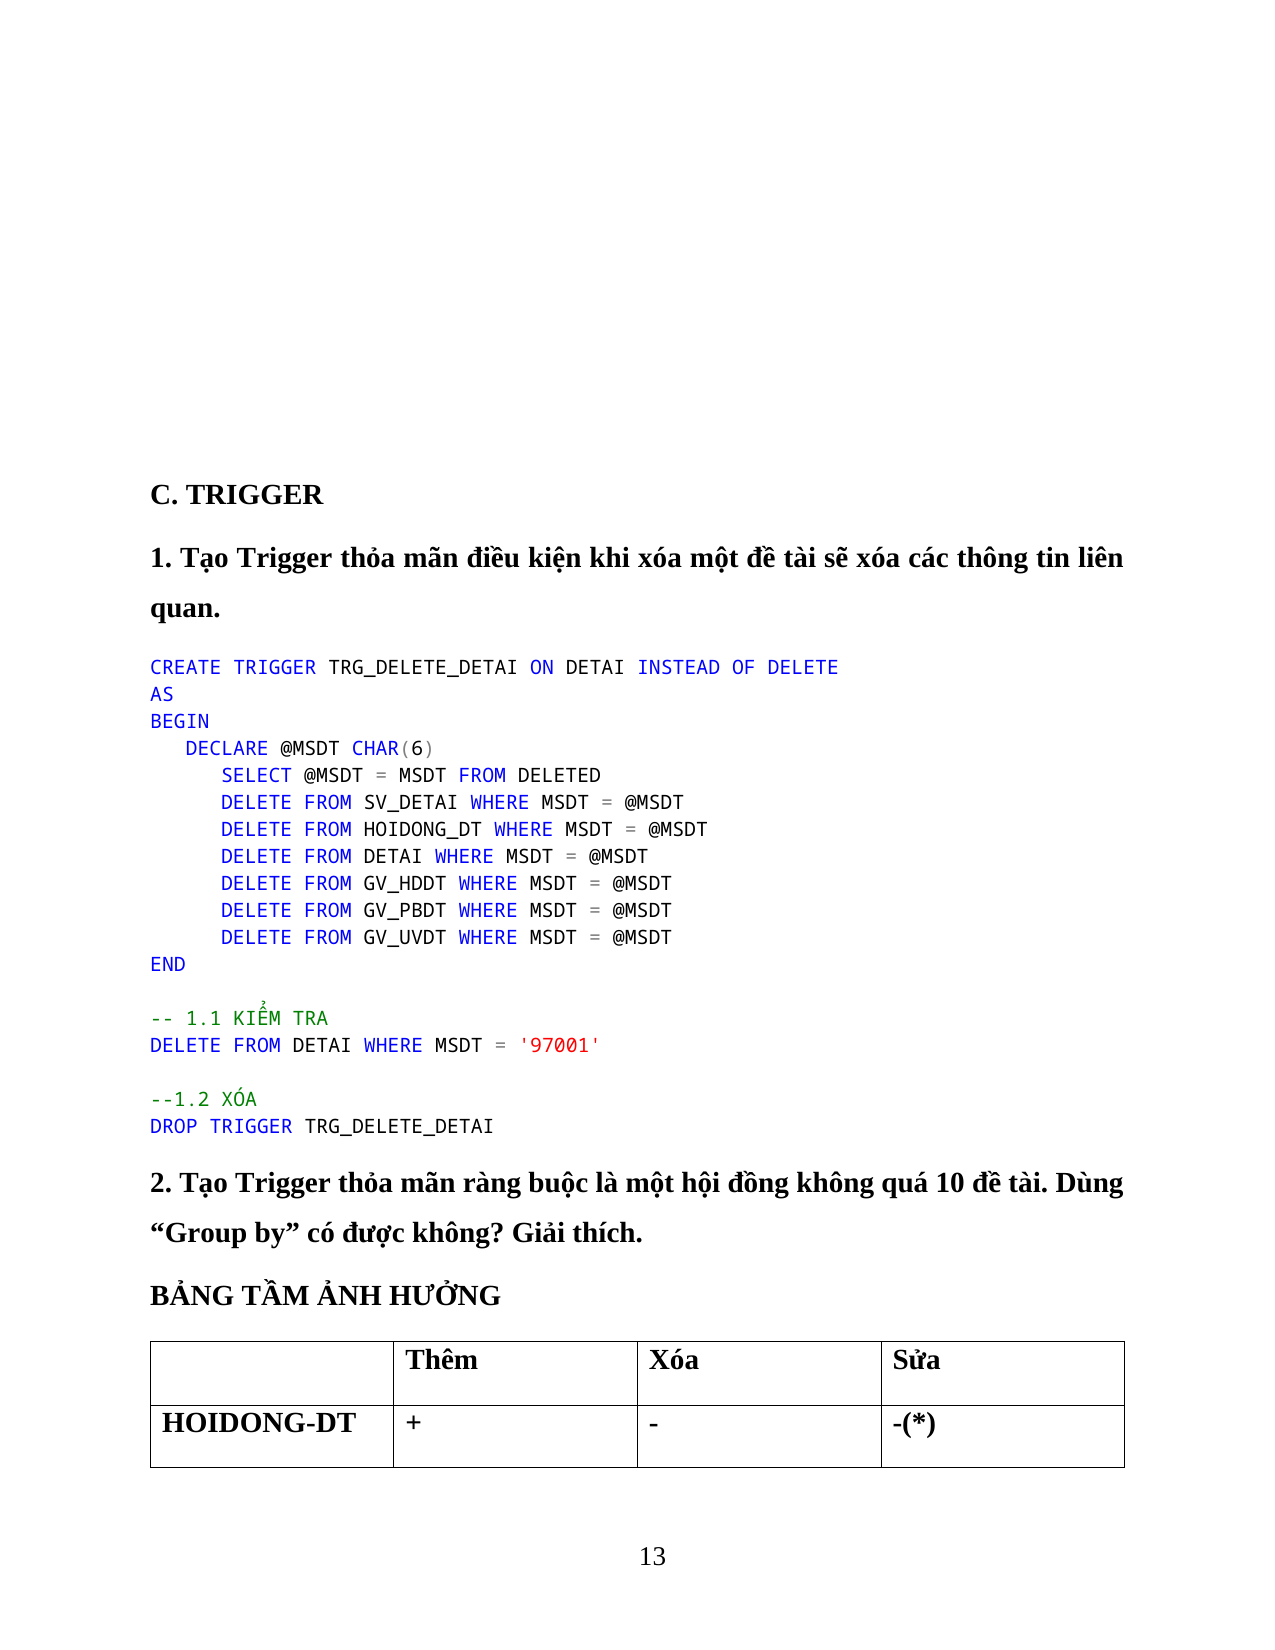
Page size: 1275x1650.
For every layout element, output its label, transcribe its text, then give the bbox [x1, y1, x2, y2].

text END [150, 950, 1125, 977]
table_header Xóa [638, 1342, 881, 1404]
text SELECT @MSDT = MSDT FROM DELETED [150, 761, 1125, 788]
table_header [151, 1342, 393, 1404]
text DELETE FROM SV_DETAI WHERE MSDT = @MSDT [150, 788, 1125, 815]
text 1. Tạo Trigger thỏa mãn điều kiện khi xóa một đề tài sẽ xóa các thông tin liên quan. [150, 540, 1125, 624]
text DELETE FROM GV_PBDT WHERE MSDT = @MSDT [150, 896, 1125, 923]
text --1.2 XÓA [150, 1085, 1125, 1112]
text BEGIN [150, 707, 1125, 734]
text C. TRIGGER [150, 477, 1125, 511]
table_cell + [394, 1406, 637, 1467]
table_cell - [638, 1406, 881, 1467]
text CREATE TRIGGER TRG_DELETE_DETAI ON DETAI INSTEAD OF DELETE [150, 653, 1125, 680]
text DROP TRIGGER TRG_DELETE_DETAI [150, 1112, 1125, 1139]
text AS [150, 680, 1125, 707]
table_header Thêm [394, 1342, 637, 1404]
text DELETE FROM GV_UVDT WHERE MSDT = @MSDT [150, 923, 1125, 950]
text 2. Tạo Trigger thỏa mãn ràng buộc là một hội đồng không quá 10 đề tài. Dùng “Group by” có được không? Giải thích. [150, 1165, 1125, 1249]
text DELETE FROM DETAI WHERE MSDT = '97001' [150, 1031, 1125, 1058]
table_header Sửa [882, 1342, 1124, 1404]
text DELETE FROM GV_HDDT WHERE MSDT = @MSDT [150, 869, 1125, 896]
table_cell HOIDONG-DT [151, 1406, 393, 1467]
text BẢNG TẦM ẢNH HƯỞNG [150, 1278, 1125, 1312]
text DELETE FROM HOIDONG_DT WHERE MSDT = @MSDT [150, 815, 1125, 842]
text -- 1.1 KIỂM TRA [150, 1004, 1125, 1031]
table_cell -(*) [882, 1406, 1124, 1467]
text DECLARE @MSDT CHAR(6) [150, 734, 1125, 761]
text DELETE FROM DETAI WHERE MSDT = @MSDT [150, 842, 1125, 869]
